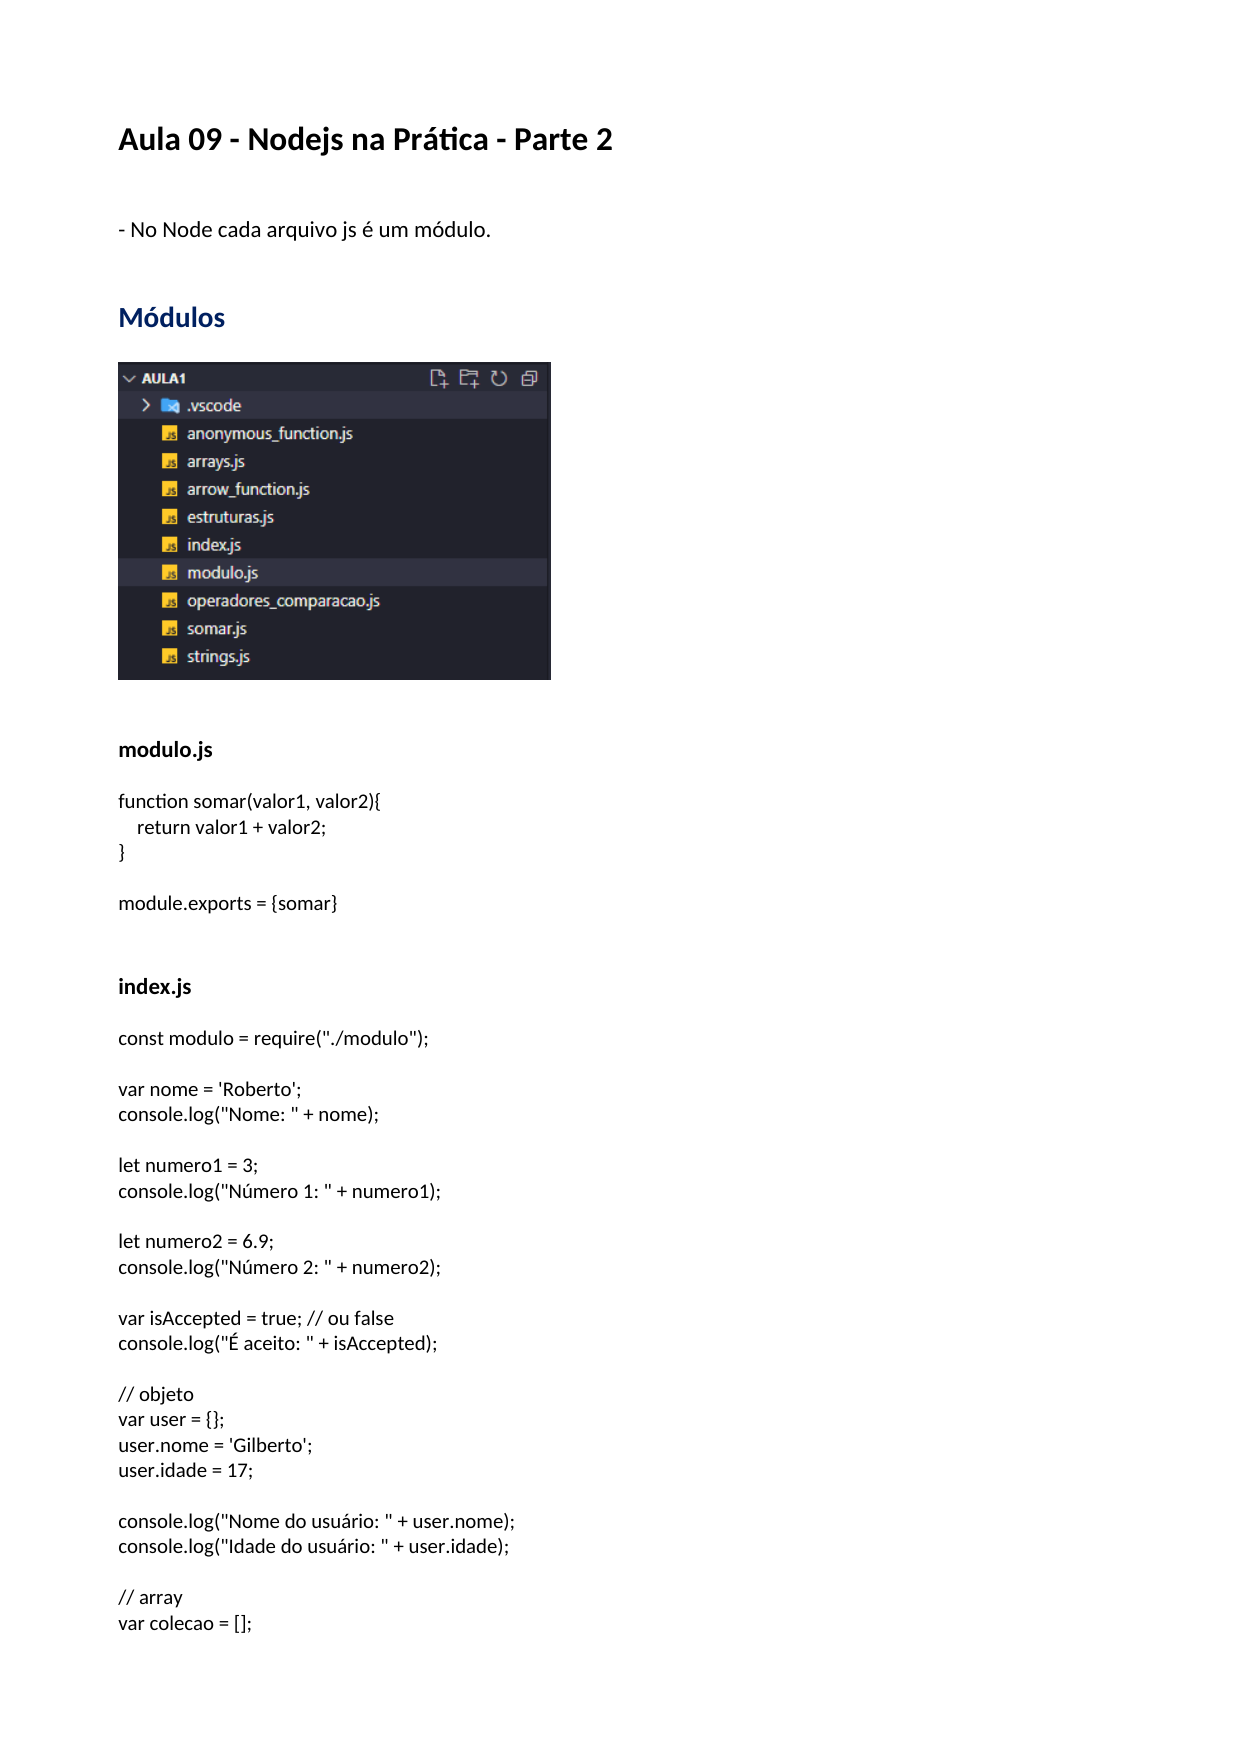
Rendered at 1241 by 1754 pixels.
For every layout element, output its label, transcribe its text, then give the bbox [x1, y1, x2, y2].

text index.js [118, 972, 1122, 1000]
text let numero1 = 3; [118, 1152, 1122, 1178]
text var user = {}; [118, 1407, 1122, 1432]
text console.log("Número 1: " + numero1); [118, 1178, 1122, 1203]
text - No Node cada arquivo js é um módulo. [118, 215, 1122, 243]
text return valor1 + valor2; [118, 814, 1122, 839]
text // array [118, 1584, 1122, 1610]
subtitle Módulos [118, 299, 1122, 334]
text module.exports = {somar} [118, 890, 1122, 916]
text const modulo = require("./modulo"); [118, 1025, 1122, 1051]
text console.log("Número 2: " + numero2); [118, 1254, 1122, 1279]
text user.idade = 17; [118, 1457, 1122, 1483]
text console.log("Idade do usuário: " + user.idade); [118, 1534, 1122, 1559]
text // objeto [118, 1381, 1122, 1407]
text console.log("Nome: " + nome); [118, 1102, 1122, 1127]
text user.nome = 'Gilberto'; [118, 1432, 1122, 1457]
text let numero2 = 6.9; [118, 1229, 1122, 1254]
text var colecao = []; [118, 1610, 1122, 1635]
text console.log("Nome do usuário: " + user.nome); [118, 1508, 1122, 1534]
picture [118, 362, 551, 680]
text console.log("É aceito: " + isAccepted); [118, 1330, 1122, 1356]
text var nome = 'Roberto'; [118, 1076, 1122, 1102]
text function somar(valor1, valor2){ [118, 789, 1122, 814]
text modulo.js [118, 735, 1122, 763]
text var isAccepted = true; // ou false [118, 1305, 1122, 1330]
text } [118, 839, 1122, 865]
subtitle Aula 09 - Nodejs na Prática - Parte 2 [118, 118, 1122, 159]
